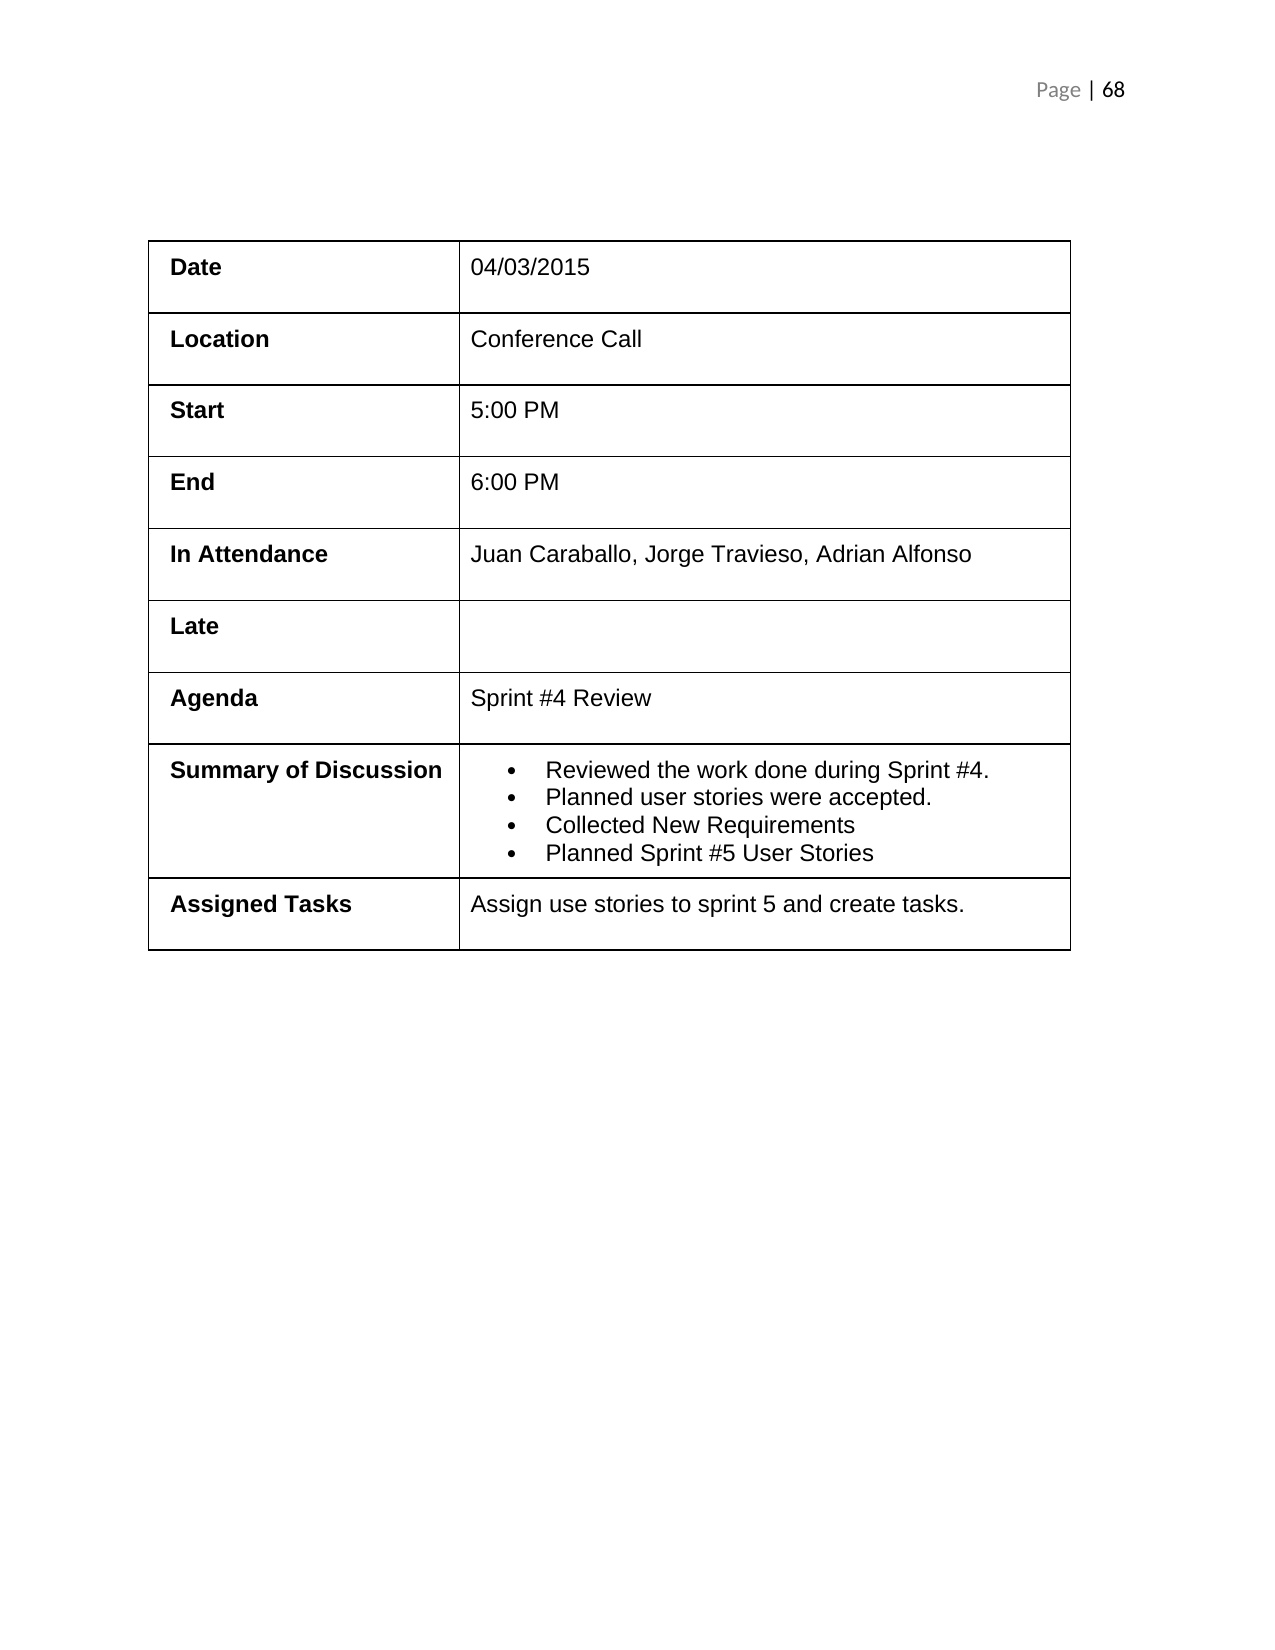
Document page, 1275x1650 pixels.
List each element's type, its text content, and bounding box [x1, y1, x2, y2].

table_cell Conference Call [460, 314, 1070, 384]
table_cell Late [149, 601, 459, 671]
table_header Date [149, 242, 459, 312]
table_cell Location [149, 314, 459, 384]
table_cell Assign use stories to sprint 5 and create tasks. [460, 879, 1070, 949]
table_cell 6:00 PM [460, 457, 1070, 528]
table_cell Sprint #4 Review [460, 673, 1070, 743]
table_cell Start [149, 386, 459, 456]
table_cell Juan Caraballo, Jorge Travieso, Adrian Alfonso [460, 529, 1070, 599]
table_cell 5:00 PM [460, 386, 1070, 456]
table_cell Reviewed the work done during Sprint #4. Planned user stories were accepted. Collected New Requirements Planned Sprint #5 User Stories [460, 745, 1070, 877]
table_cell [460, 601, 1070, 671]
table_cell Assigned Tasks [149, 879, 459, 949]
table_header 04/03/2015 [460, 242, 1070, 312]
table_cell Summary of Discussion [149, 745, 459, 877]
table_cell End [149, 457, 459, 528]
table_cell In Attendance [149, 529, 459, 599]
table_cell Agenda [149, 673, 459, 743]
